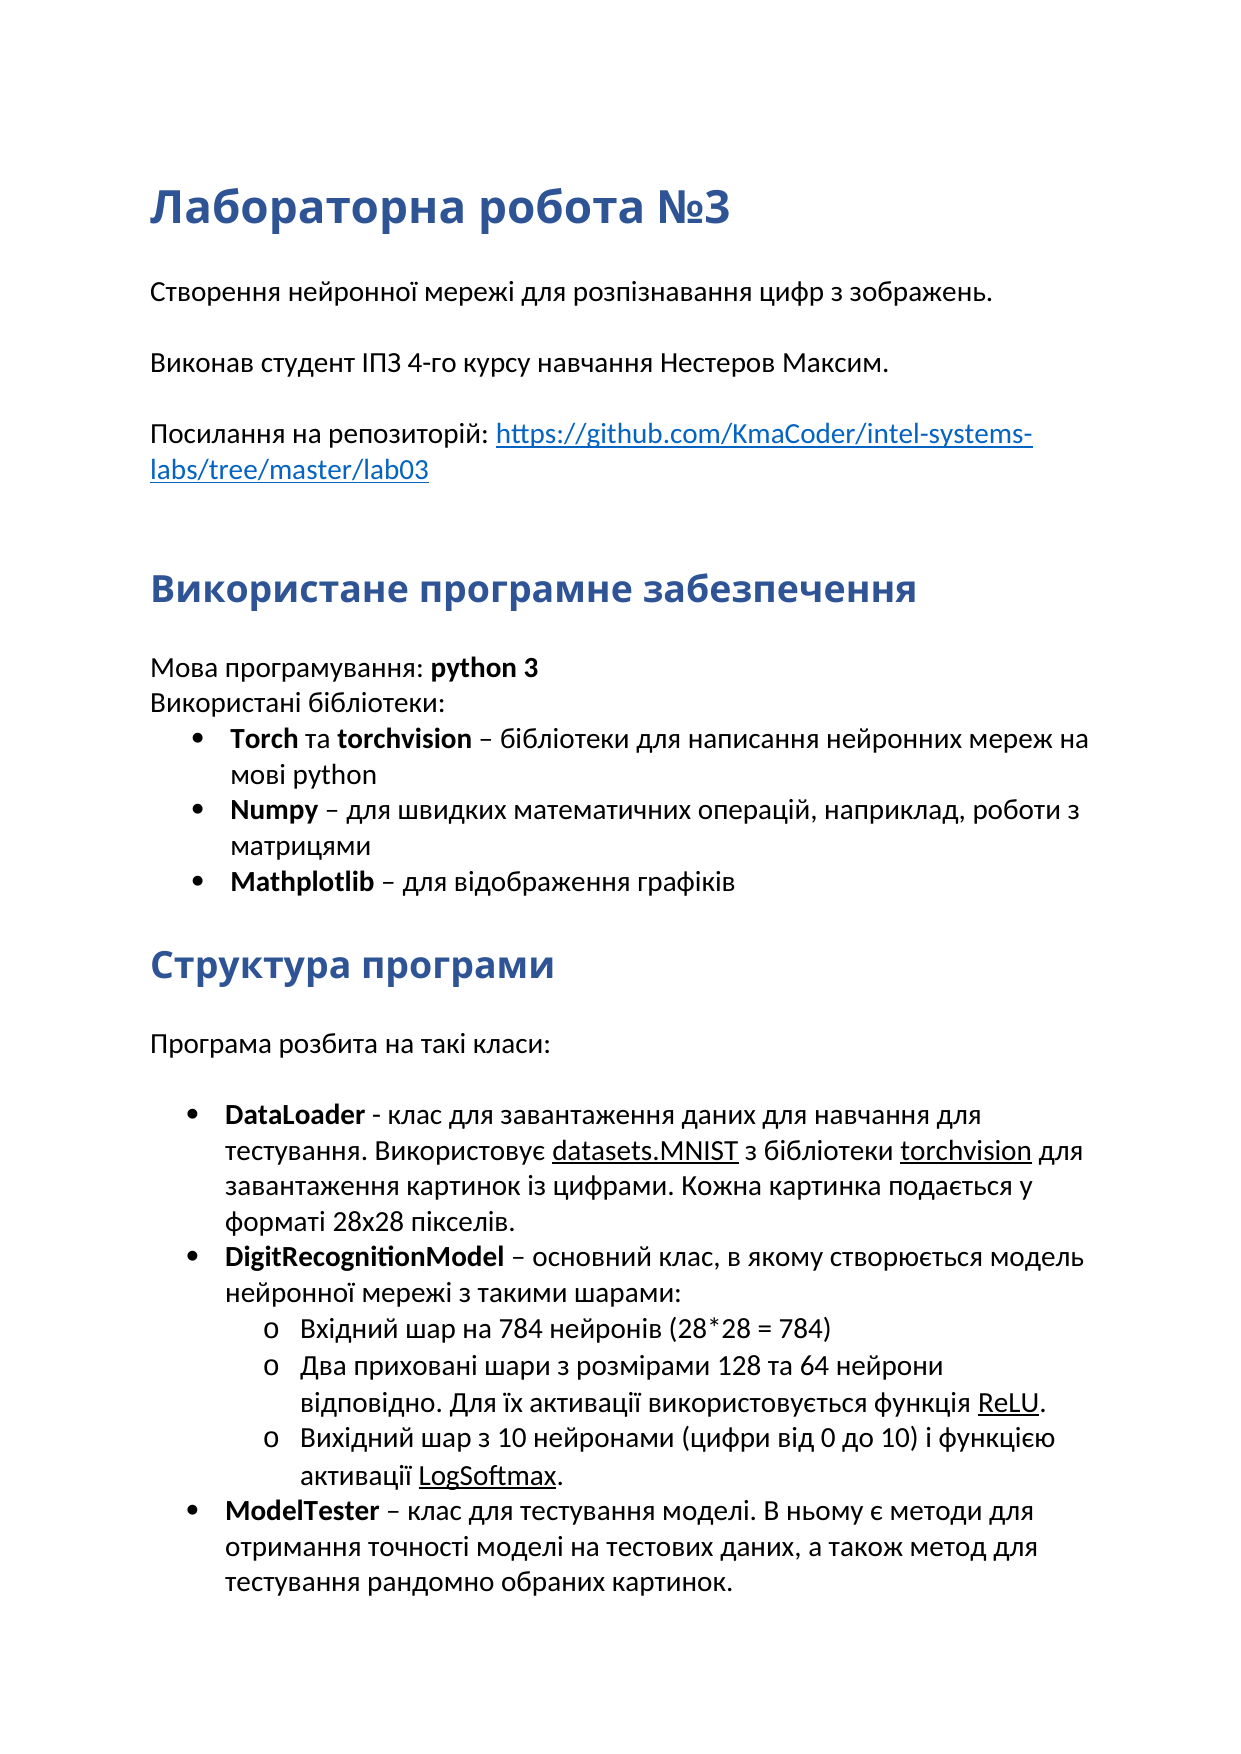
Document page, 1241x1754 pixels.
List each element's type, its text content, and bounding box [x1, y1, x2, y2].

list Вихідний шар з 10 нейронами (цифри від 0 до 10) і функцією активації LogSoftmax. [262, 1419, 1090, 1492]
text Використані бібліотеки: [150, 684, 1090, 720]
list DigitRecognitionModel – основний клас, в якому створюється модель нейронної мережі з такими шарами: [187, 1238, 1090, 1310]
list Mathplotlib – для відображення графіків [193, 863, 1090, 898]
list Два приховані шари з розмірами 128 та 64 нейрони відповідно. Для їх активації використовується функція ReLU. [262, 1347, 1090, 1419]
text Створення нейронної мережі для розпізнавання цифр з зображень. [150, 273, 1090, 309]
list Torch та torchvision – бібліотеки для написання нейронних мереж на мові python [193, 720, 1090, 791]
text Виконав студент ІПЗ 4-го курсу навчання Нестеров Максим. [150, 344, 1090, 380]
subtitle Використане програмне забезпечення [150, 562, 1090, 613]
list Вхідний шар на 784 нейронів (28*28 = 784) [262, 1310, 1090, 1347]
text Посилання на репозиторій: https://github.com/KmaCoder/intel-systems-labs/tree/master/lab03 [150, 416, 1090, 487]
subtitle Лабораторна робота №3 [150, 175, 1090, 237]
list ModelTester – клас для тестування моделі. В ньому є методи для отримання точності моделі на тестових даних, а також метод для тестування рандомно обраних картинок. [187, 1492, 1090, 1599]
text Мова програмування: python 3 [150, 649, 1090, 684]
subtitle Структура програми [150, 938, 1090, 989]
text Програма розбита на такі класи: [150, 1025, 1090, 1060]
list DataLoader - клас для завантаження даних для навчання для тестування. Використовує datasets.MNIST з бібліотеки torchvision для завантаження картинок із цифрами. Кожна картинка подається у форматі 28x28 пікселів. [187, 1096, 1090, 1238]
list Numpy – для швидких математичних операцій, наприклад, роботи з матрицями [193, 791, 1090, 863]
